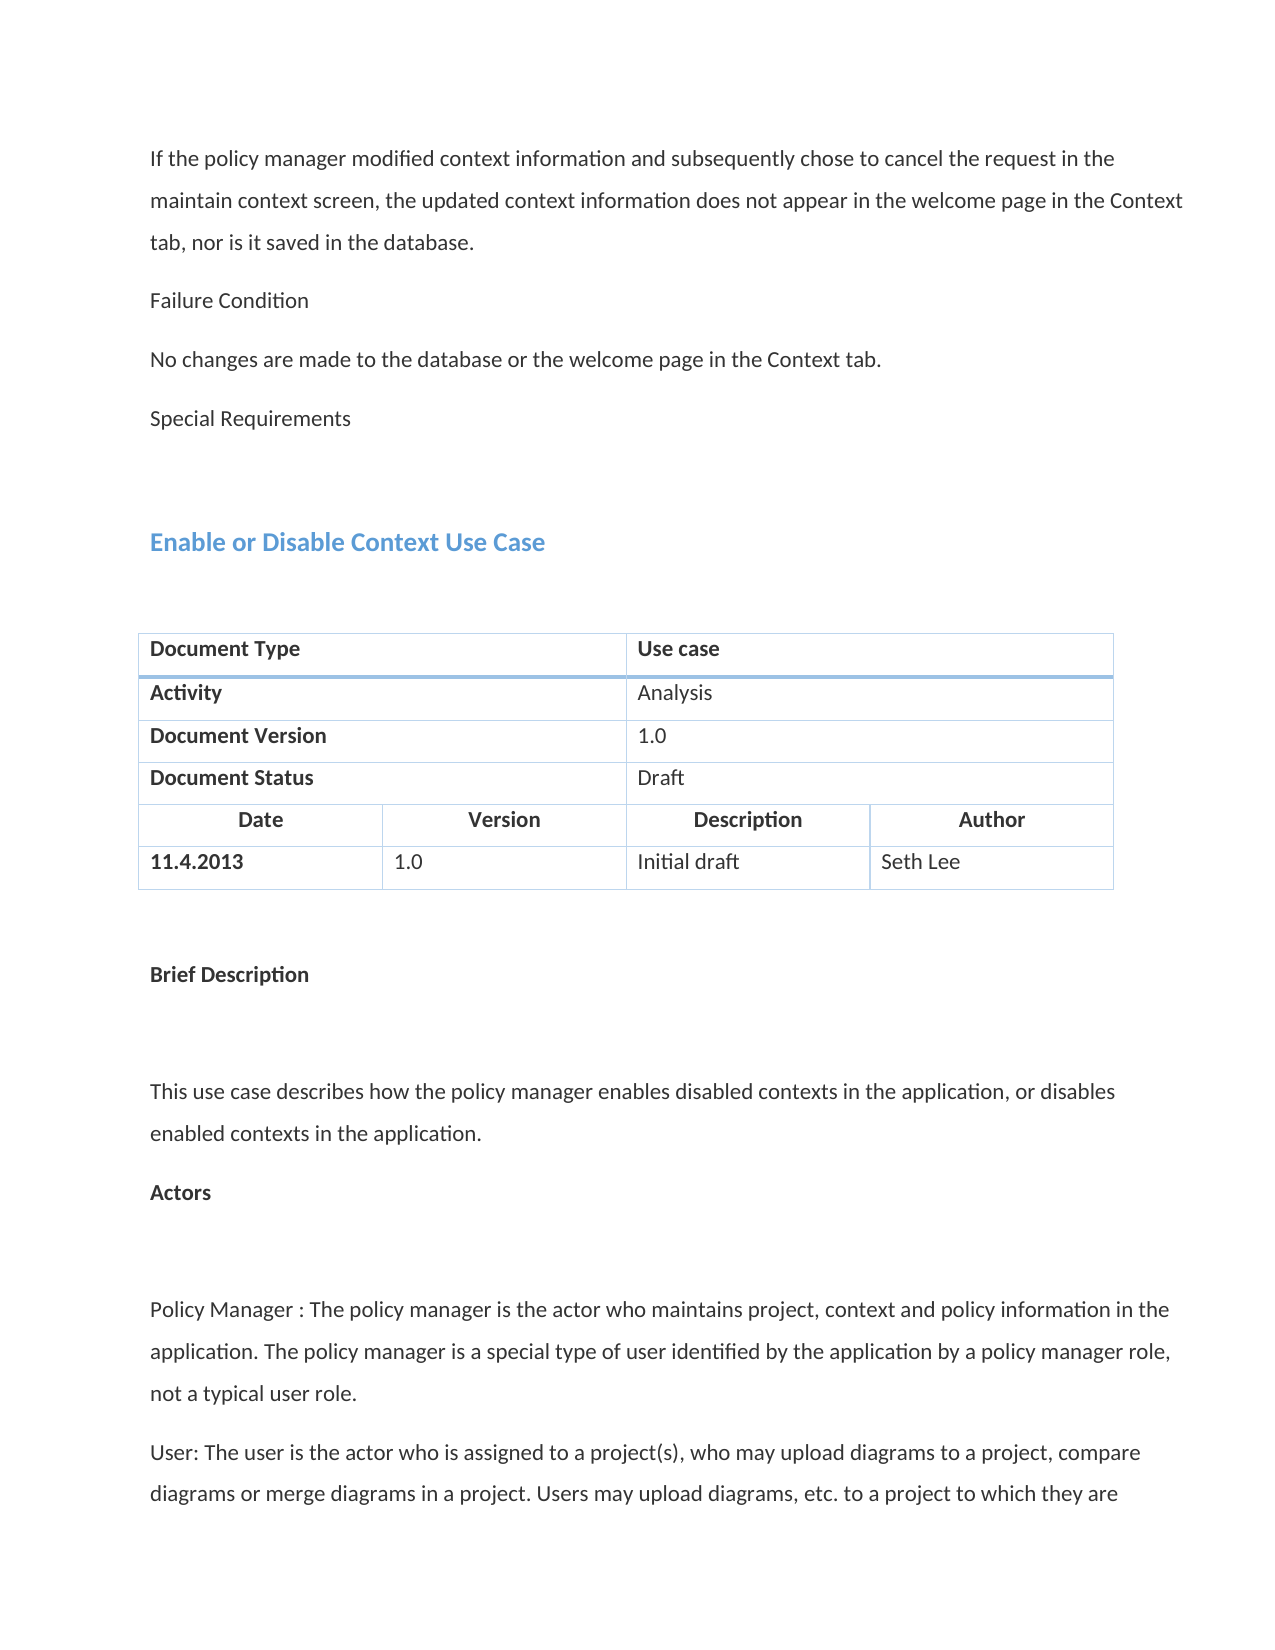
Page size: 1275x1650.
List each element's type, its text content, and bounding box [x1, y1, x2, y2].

text Special Requirements [150, 404, 1192, 432]
table_cell Draft [627, 763, 1113, 804]
table_header Use case [627, 634, 1113, 675]
table_header Document Type [139, 634, 626, 675]
table_cell 1.0 [627, 721, 1113, 762]
table_cell 1.0 [383, 847, 626, 888]
text Policy Manager : The policy manager is the actor who maintains project, context and policy information in the application. The policy manager is a special type of user identified by the application by a policy manager role, not a typical user role. [150, 1295, 1192, 1407]
table_cell Document Status [139, 763, 626, 804]
text Failure Condition [150, 286, 1192, 314]
table_cell Description [627, 805, 869, 846]
table_cell Date [139, 805, 382, 846]
text Brief Description [150, 960, 1192, 988]
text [150, 1438, 1192, 1508]
text This use case describes how the policy manager enables disabled contexts in the application, or disables enabled contexts in the application. [150, 1077, 1192, 1147]
text Actors [150, 1178, 1192, 1206]
table_cell Author [871, 805, 1113, 846]
table_cell Seth Lee [871, 847, 1113, 888]
table_cell Activity [139, 679, 626, 720]
text No changes are made to the database or the welcome page in the Context tab. [150, 345, 1192, 373]
table_cell Document Version [139, 721, 626, 762]
text If the policy manager modified context information and subsequently chose to cancel the request in the maintain context screen, the updated context information does not appear in the welcome page in the Context tab, nor is it saved in the database. [150, 144, 1192, 256]
table_cell Version [383, 805, 626, 846]
table_cell 11.4.2013 [139, 847, 382, 888]
subtitle Enable or Disable Context Use Case [150, 525, 1192, 558]
table_cell Initial draft [627, 847, 869, 888]
table_cell Analysis [627, 679, 1113, 720]
